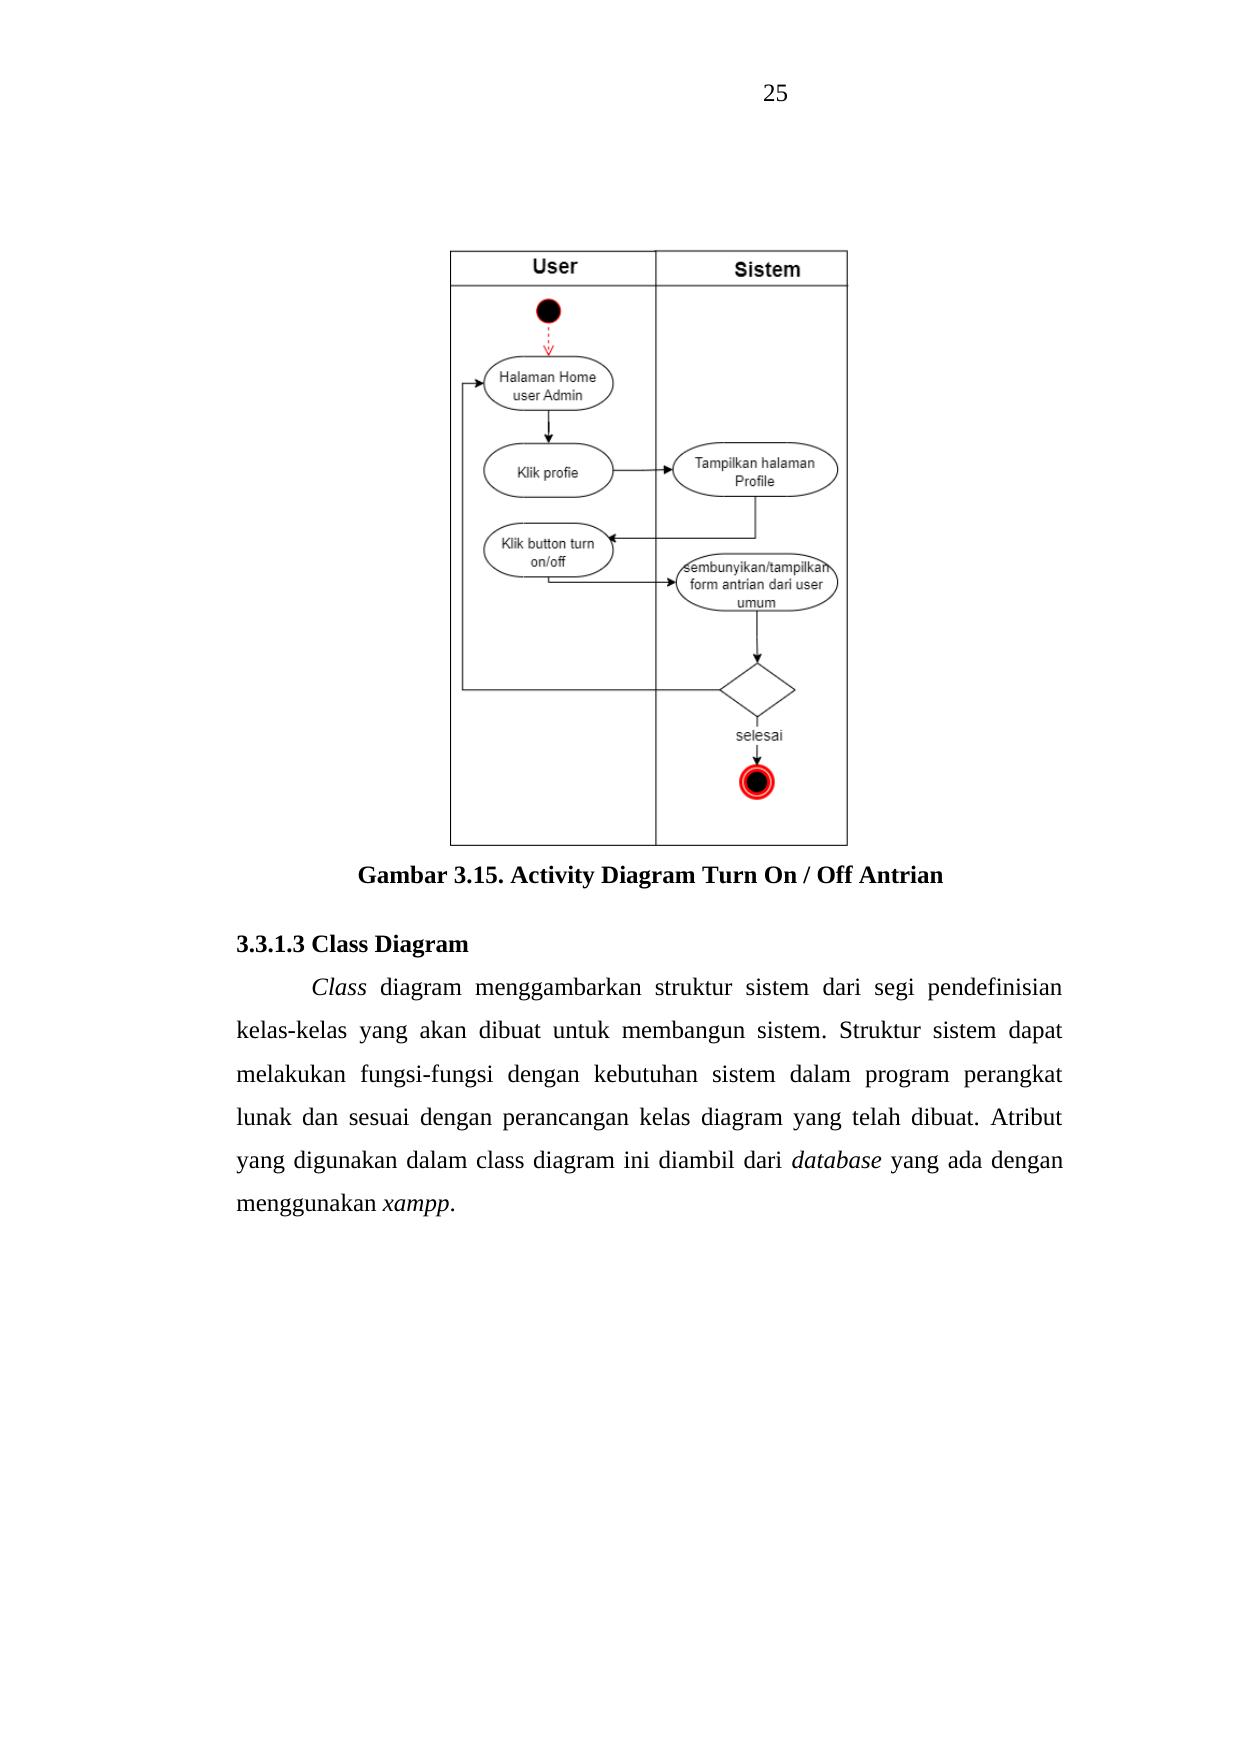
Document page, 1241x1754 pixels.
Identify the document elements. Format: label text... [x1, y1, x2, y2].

text Class diagram menggambarkan struktur sistem dari segi pendefinisian kelas-kelas yang akan dibuat untuk membangun sistem. Struktur sistem dapat melakukan fungsi-fungsi dengan kebutuhan sistem dalam program perangkat lunak dan sesuai dengan perancangan kelas diagram yang telah dibuat. Atribut yang digunakan dalam class diagram ini diambil dari database yang ada dengan menggunakan xampp. [236, 972, 1063, 1217]
picture [450, 236, 850, 847]
subtitle Gambar 3.15. Activity Diagram Turn On / Off Antrian [236, 860, 1064, 889]
subtitle Class Diagram [236, 929, 1064, 958]
